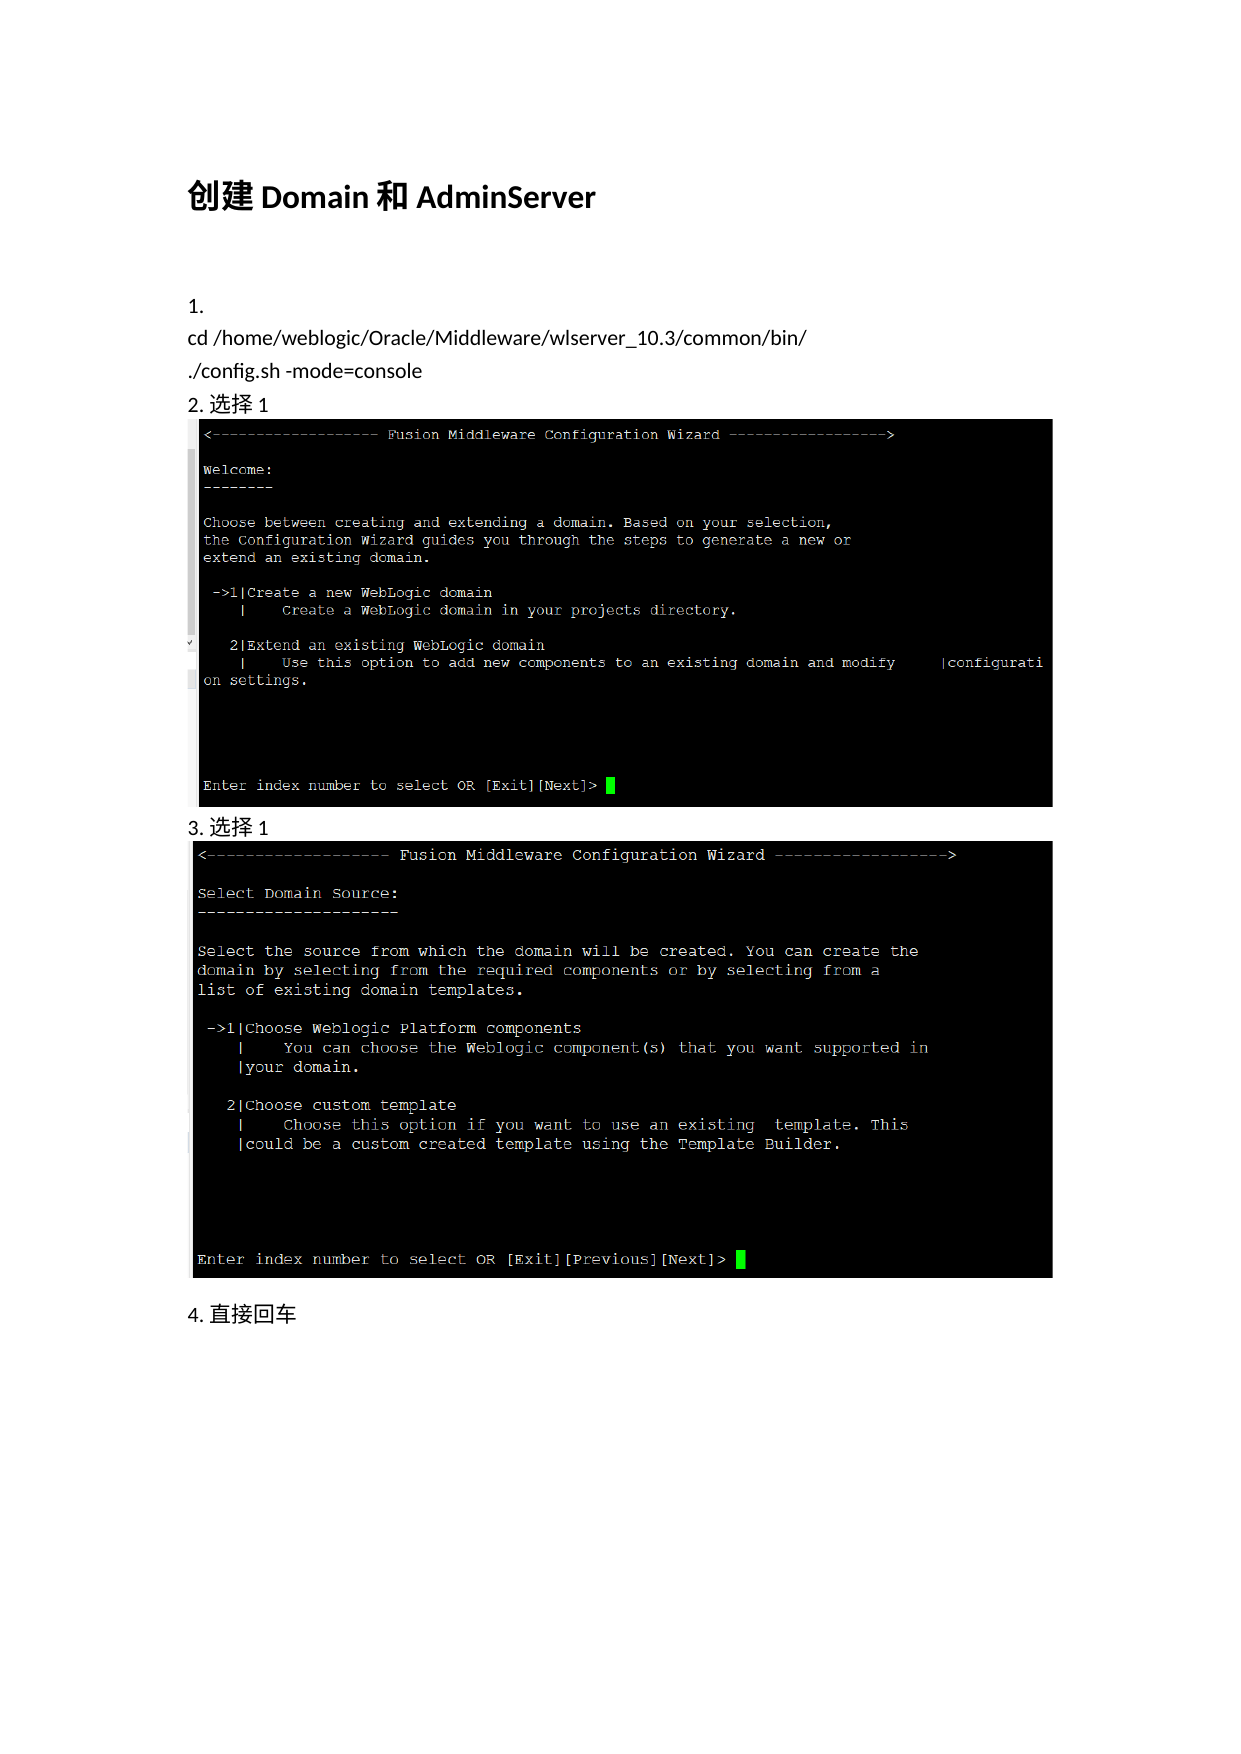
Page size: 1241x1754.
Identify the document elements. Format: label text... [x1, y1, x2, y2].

text cd /home/weblogic/Oracle/Middleware/wlserver_10.3/common/bin/ [187, 322, 1053, 354]
picture [187, 841, 1053, 1278]
text ./config.sh -mode=console [187, 354, 1053, 387]
text 4. 直接回车 [187, 1297, 1053, 1329]
text 1. [187, 289, 1053, 322]
text 2. 选择1 [187, 387, 1053, 419]
picture [187, 419, 1053, 807]
subtitle 创建Domain和AdminServer [187, 162, 1053, 227]
text 3. 选择1 [187, 809, 1053, 841]
